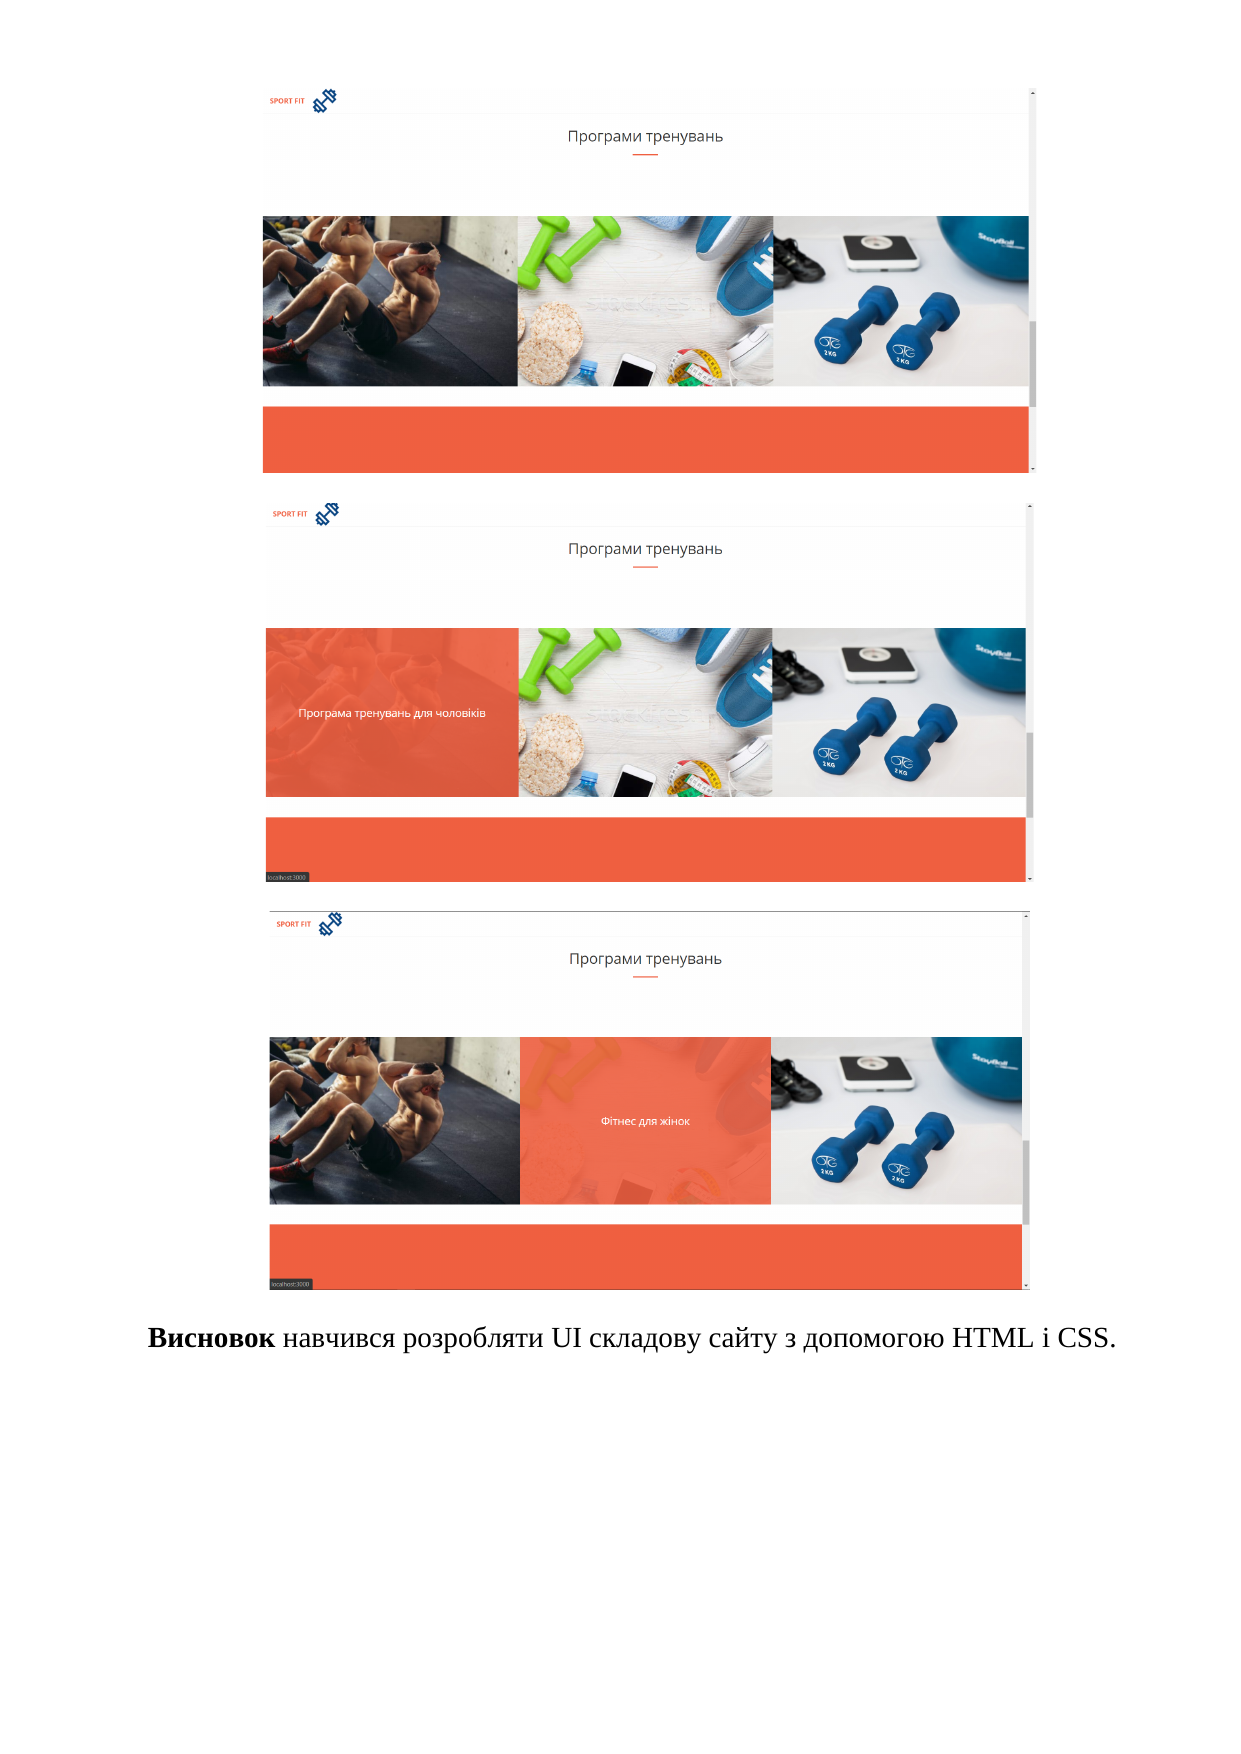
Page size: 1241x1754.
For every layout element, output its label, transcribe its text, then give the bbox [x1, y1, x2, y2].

text Висновок навчився розробляти UI складову сайту з допомогою HTML і CSS. [148, 1321, 1152, 1354]
picture [262, 88, 1037, 473]
picture [269, 911, 1030, 1290]
picture [265, 503, 1034, 882]
